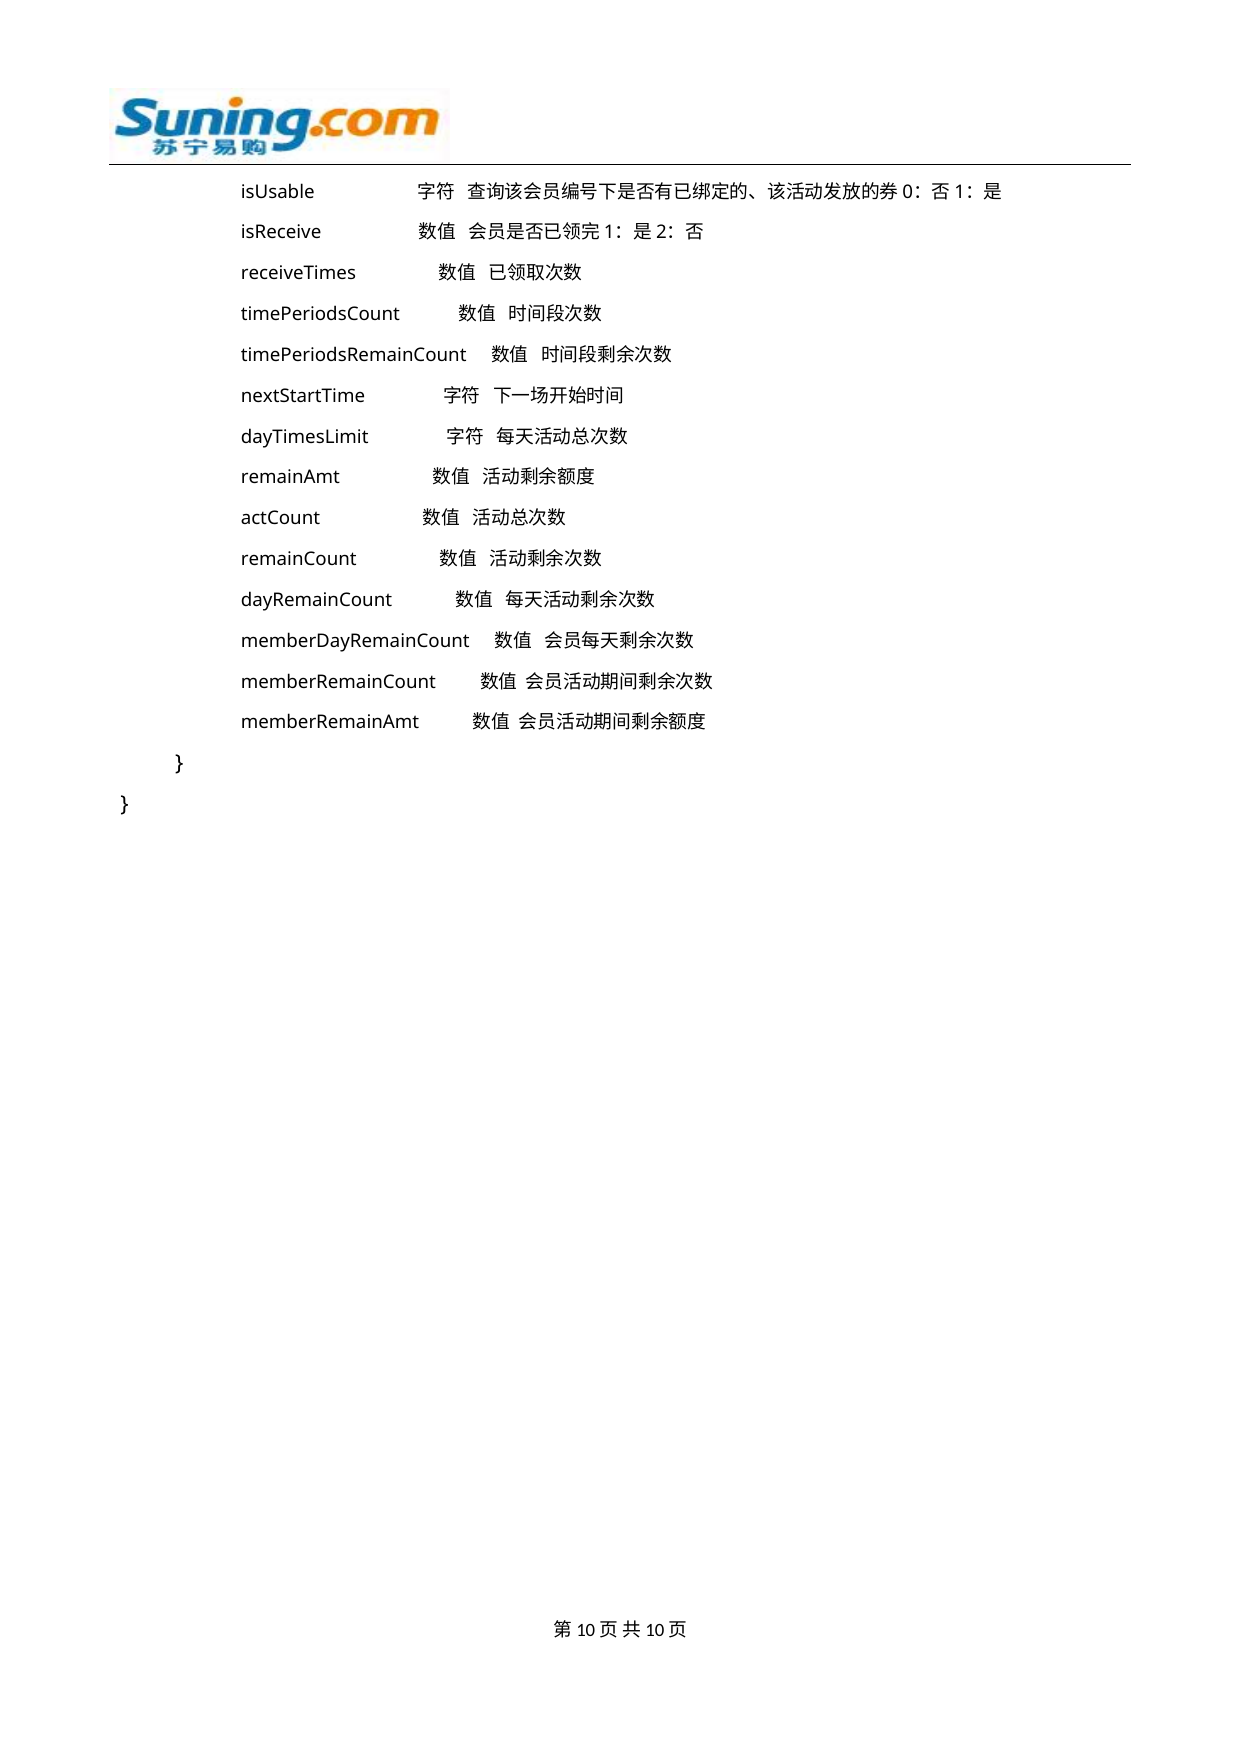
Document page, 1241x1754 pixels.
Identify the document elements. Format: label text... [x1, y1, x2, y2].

text dayTimesLimit 字符 每天活动总次数 [241, 419, 1131, 451]
text memberRemainAmt 数值 会员活动期间剩余额度 [241, 704, 1131, 737]
text isUsable 字符 查询该会员编号下是否有已绑定的、该活动发放的券0：否1：是 [241, 174, 1131, 206]
text } [109, 786, 1131, 819]
picture [109, 88, 450, 164]
text timePeriodsRemainCount 数值 时间段剩余次数 [241, 337, 1131, 369]
text timePeriodsCount 数值 时间段次数 [241, 296, 1131, 329]
text remainCount 数值 活动剩余次数 [241, 541, 1131, 574]
text dayRemainCount 数值 每天活动剩余次数 [241, 582, 1131, 614]
text nextStartTime 字符 下一场开始时间 [241, 378, 1131, 410]
text remainAmt 数值 活动剩余额度 [241, 459, 1131, 492]
text memberDayRemainCount 数值 会员每天剩余次数 [241, 623, 1131, 655]
text isReceive 数值 会员是否已领完1：是2：否 [241, 214, 1131, 247]
text memberRemainCount 数值 会员活动期间剩余次数 [241, 664, 1131, 696]
text actCount 数值 活动总次数 [241, 500, 1131, 533]
text receiveTimes 数值 已领取次数 [241, 255, 1131, 288]
text } [109, 745, 1131, 778]
